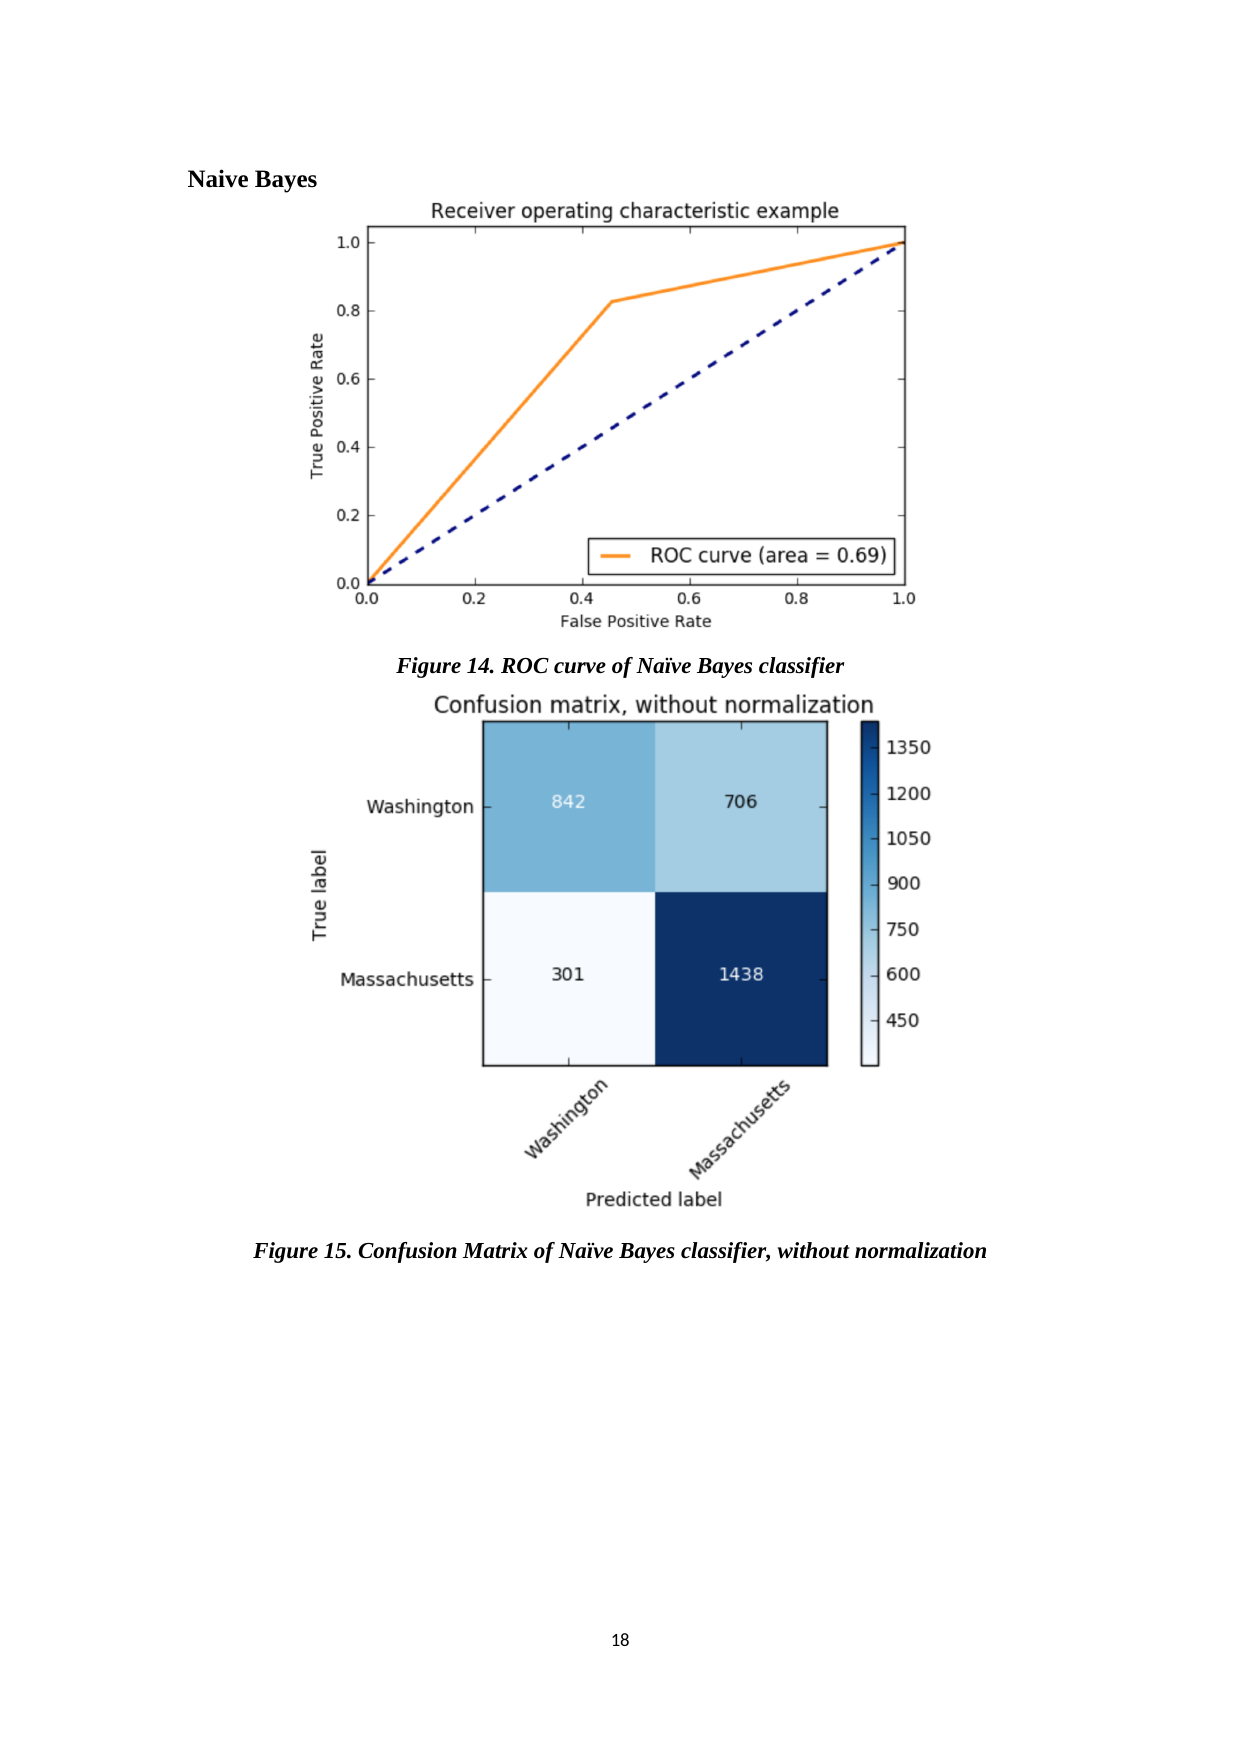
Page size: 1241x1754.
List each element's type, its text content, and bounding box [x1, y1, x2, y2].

text Figure 14. ROC curve of Naïve Bayes classifier [187, 649, 1053, 682]
picture [307, 194, 933, 632]
text Figure 15. Confusion Matrix of Naïve Bayes classifier, without normalization [187, 1234, 1053, 1267]
subtitle Naive Bayes [187, 162, 1053, 194]
picture [307, 682, 933, 1215]
